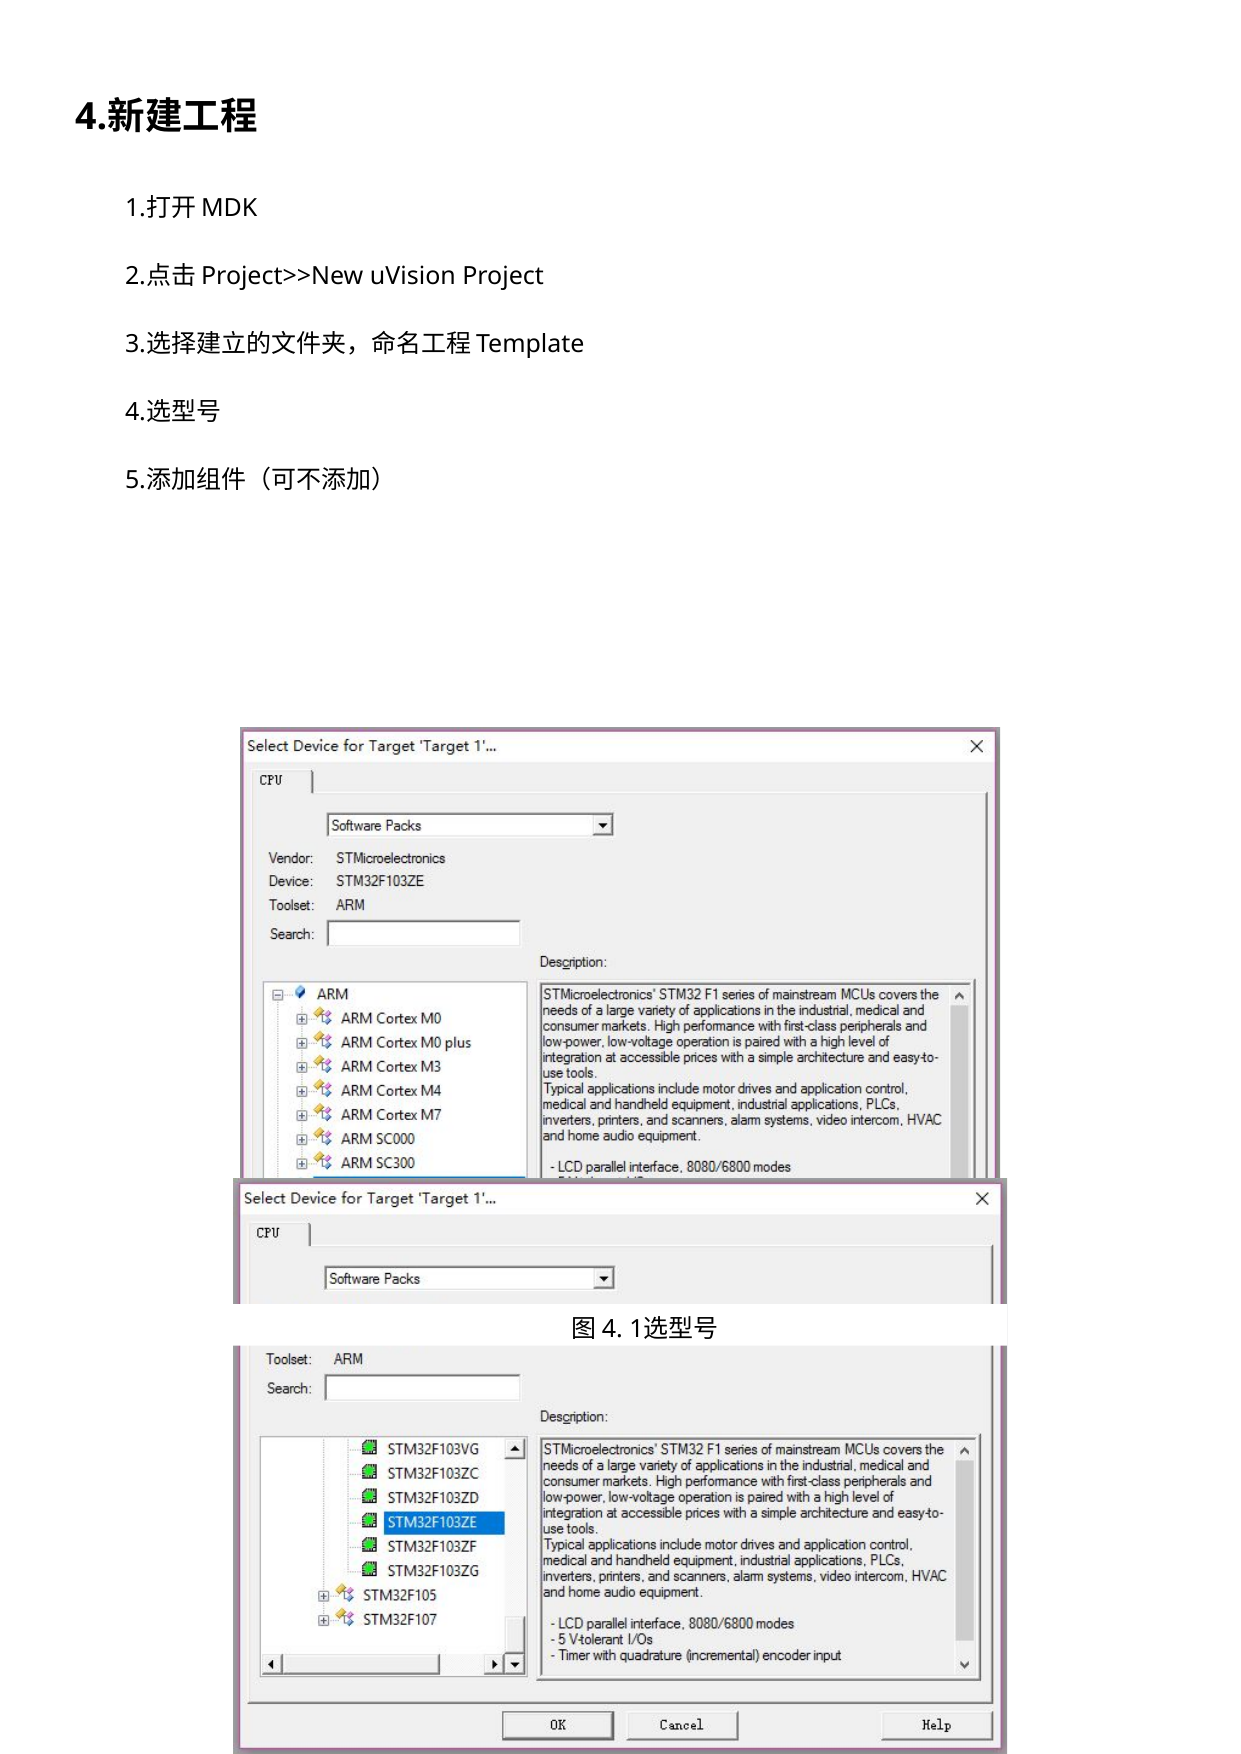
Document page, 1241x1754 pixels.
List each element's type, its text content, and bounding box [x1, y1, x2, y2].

subtitle 4.新建工程 [75, 79, 1165, 147]
text 3.选择建立的文件夹，命名工程Template [75, 308, 1165, 376]
text 5.添加组件（可不添加） [75, 443, 1165, 511]
picture [233, 1346, 1008, 1754]
text 1.打开MDK [75, 172, 1165, 240]
picture [233, 727, 1008, 1304]
text 4.选型号 [75, 376, 1165, 443]
text 2.点击Project>>New uVision Project [75, 240, 1165, 308]
